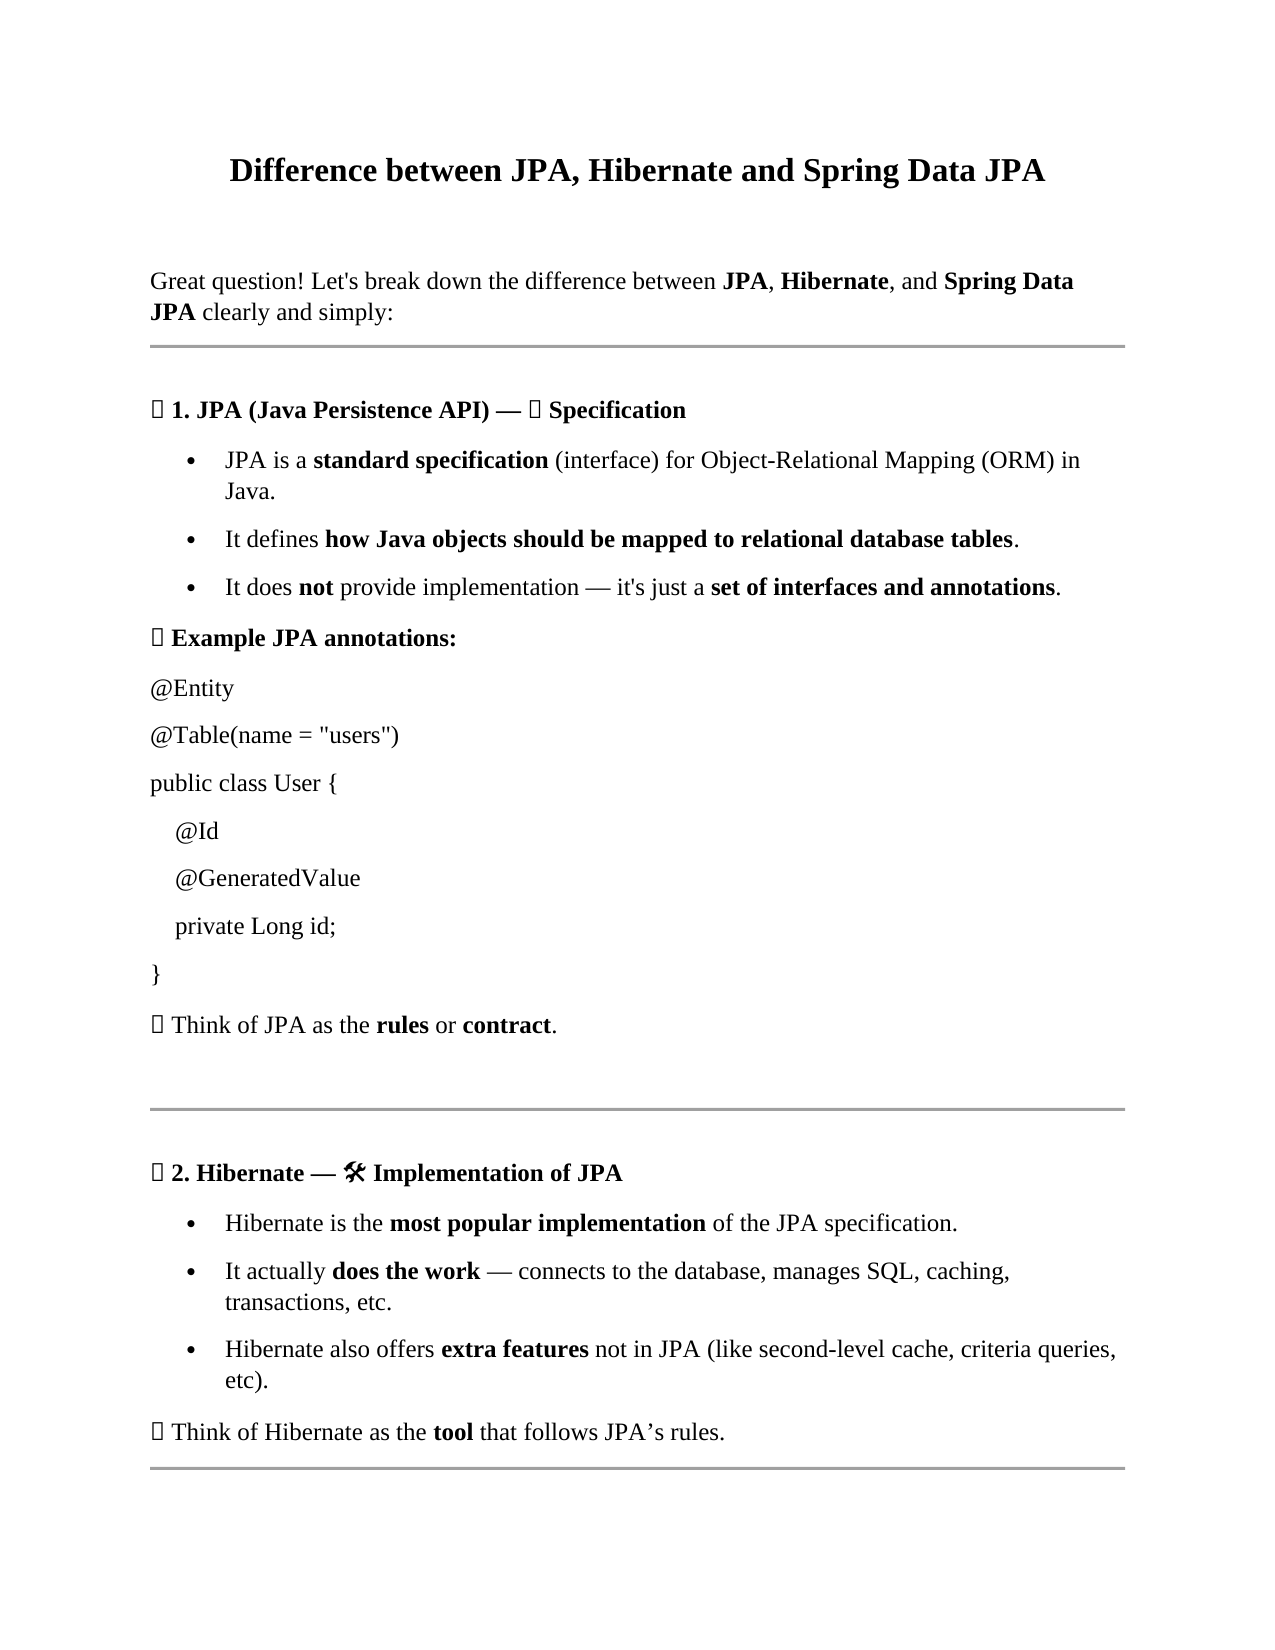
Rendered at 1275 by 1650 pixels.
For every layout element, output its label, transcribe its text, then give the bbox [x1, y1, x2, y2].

text @GeneratedValue [150, 863, 1125, 892]
text Great question! Let's break down the difference between JPA, Hibernate, and Spring Data JPA clearly and simply: [150, 266, 1125, 326]
text 🧠 Think of JPA as the rules or contract. [150, 1007, 1125, 1041]
list It actually does the work — connects to the database, manages SQL, caching, transactions, etc. [187, 1256, 1125, 1316]
list Hibernate also offers extra features not in JPA (like second-level cache, criteria queries, etc). [187, 1334, 1125, 1394]
list It defines how Java objects should be mapped to relational database tables. [187, 524, 1125, 553]
text @Entity [150, 673, 1125, 701]
list It does not provide implementation — it's just a set of interfaces and annotations. [187, 572, 1125, 600]
text 🔑 Example JPA annotations: [150, 619, 1125, 653]
text 📌 1. JPA (Java Persistence API) — 🔧 Specification [150, 392, 1125, 426]
text } [150, 959, 1125, 988]
text 🧠 Think of Hibernate as the tool that follows JPA’s rules. [150, 1413, 1125, 1447]
text @Table(name = "users") [150, 720, 1125, 749]
text @Id [150, 816, 1125, 844]
list Hibernate is the most popular implementation of the JPA specification. [187, 1208, 1125, 1237]
text 📌 2. Hibernate — 🛠 Implementation of JPA [150, 1155, 1125, 1189]
text Difference between JPA, Hibernate and Spring Data JPA [150, 150, 1125, 188]
text private Long id; [150, 911, 1125, 940]
list JPA is a standard specification (interface) for Object-Relational Mapping (ORM) in Java. [187, 445, 1125, 505]
text public class User { [150, 768, 1125, 797]
